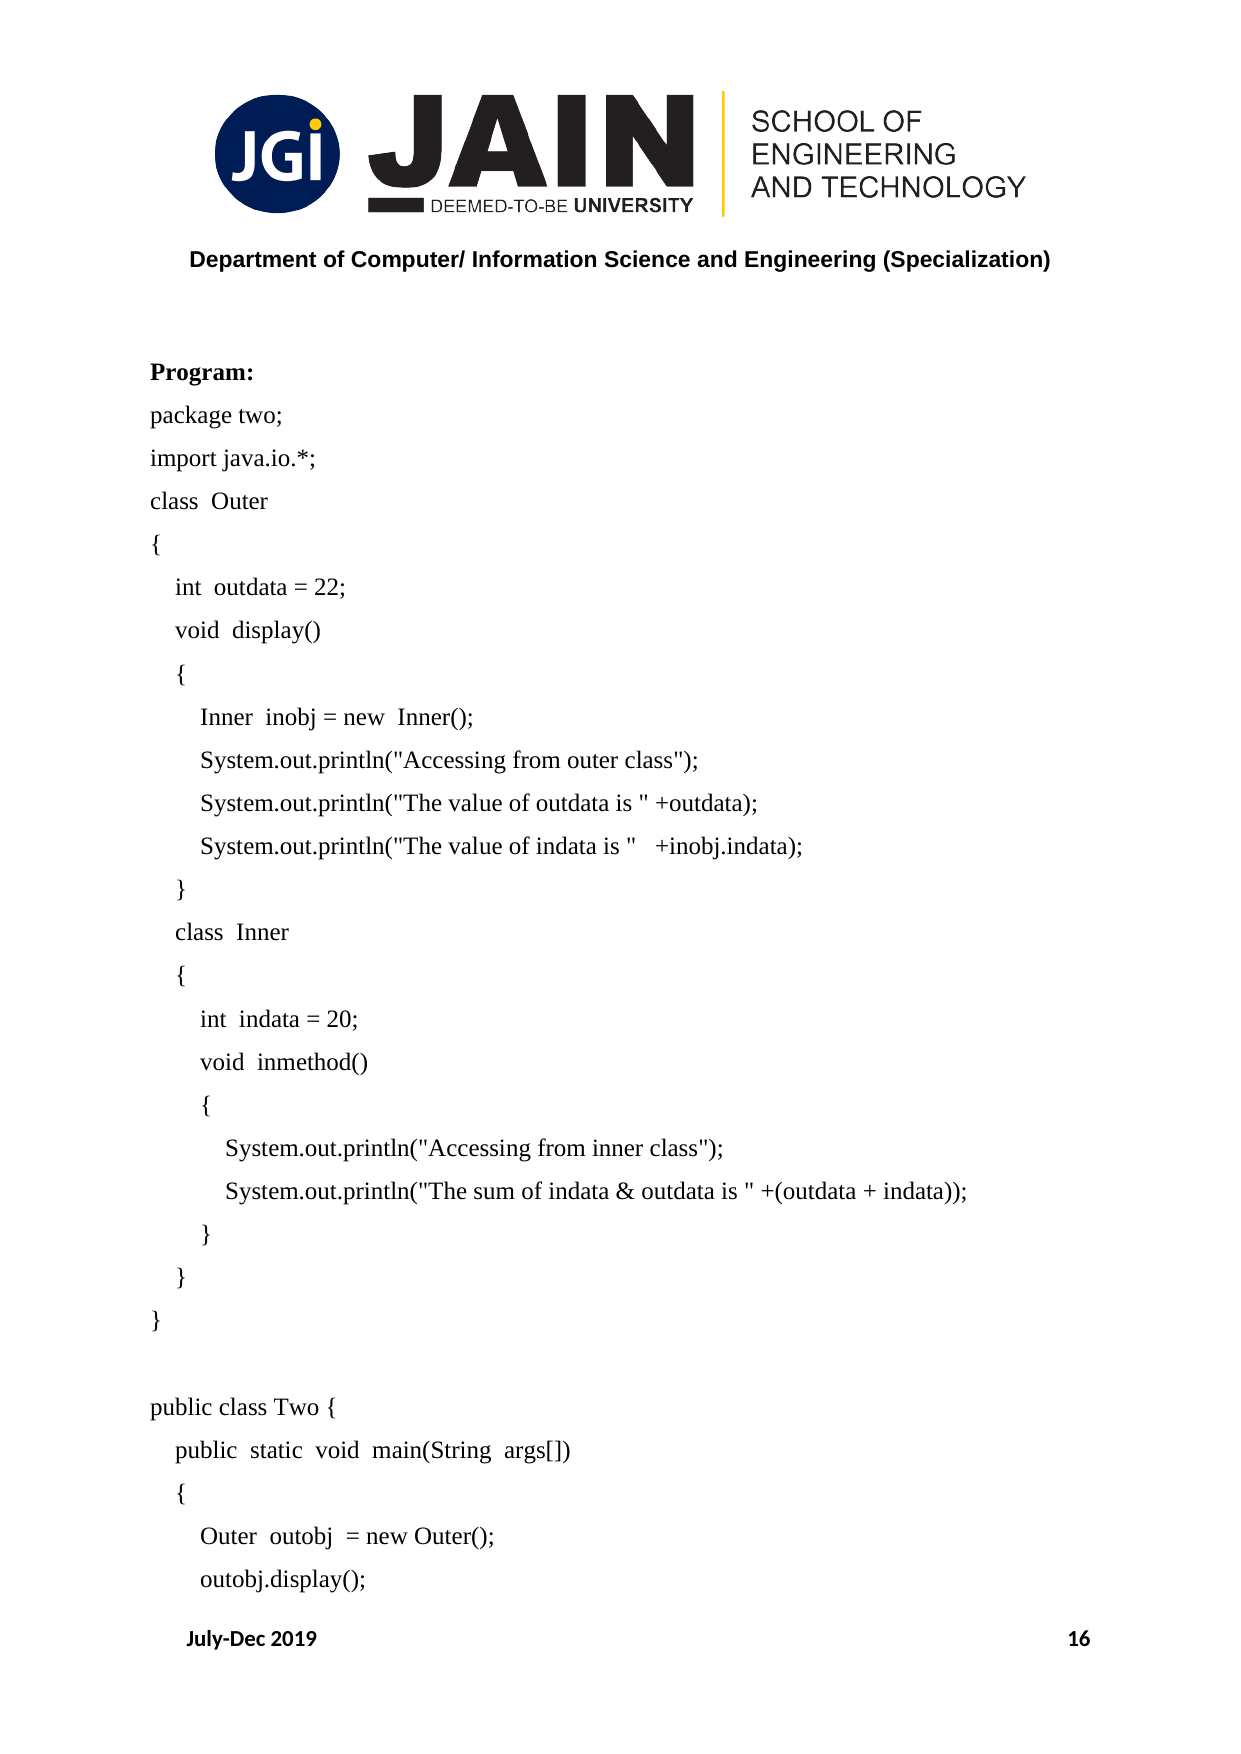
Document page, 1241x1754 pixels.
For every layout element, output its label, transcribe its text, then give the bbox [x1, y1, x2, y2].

text { [150, 1478, 1090, 1507]
text } [150, 1219, 1090, 1248]
text public static void main(String args[]) [150, 1435, 1090, 1464]
text void inmethod() [150, 1047, 1090, 1076]
text import java.io.*; [150, 443, 1090, 472]
text int outdata = 22; [150, 572, 1090, 601]
text System.out.println("The value of outdata is " +outdata); [150, 788, 1090, 817]
text class Outer [150, 486, 1090, 515]
text Outer outobj = new Outer(); [150, 1521, 1090, 1550]
text { [150, 659, 1090, 687]
text } [150, 874, 1090, 903]
text package two; [150, 400, 1090, 429]
text Program: [150, 357, 1090, 386]
picture [197, 73, 1043, 234]
text } [150, 1306, 1090, 1334]
text System.out.println("The sum of indata & outdata is " +(outdata + indata)); [150, 1176, 1090, 1205]
text Inner inobj = new Inner(); [150, 702, 1090, 731]
text System.out.println("The value of indata is " +inobj.indata); [150, 831, 1090, 860]
text outobj.display(); [150, 1564, 1090, 1593]
text { [150, 529, 1090, 558]
text { [150, 1090, 1090, 1119]
text void display() [150, 616, 1090, 644]
text public class Two { [150, 1392, 1090, 1421]
text int indata = 20; [150, 1004, 1090, 1032]
text { [150, 961, 1090, 989]
text class Inner [150, 917, 1090, 946]
text System.out.println("Accessing from inner class"); [150, 1133, 1090, 1162]
text } [150, 1262, 1090, 1291]
text System.out.println("Accessing from outer class"); [150, 745, 1090, 774]
